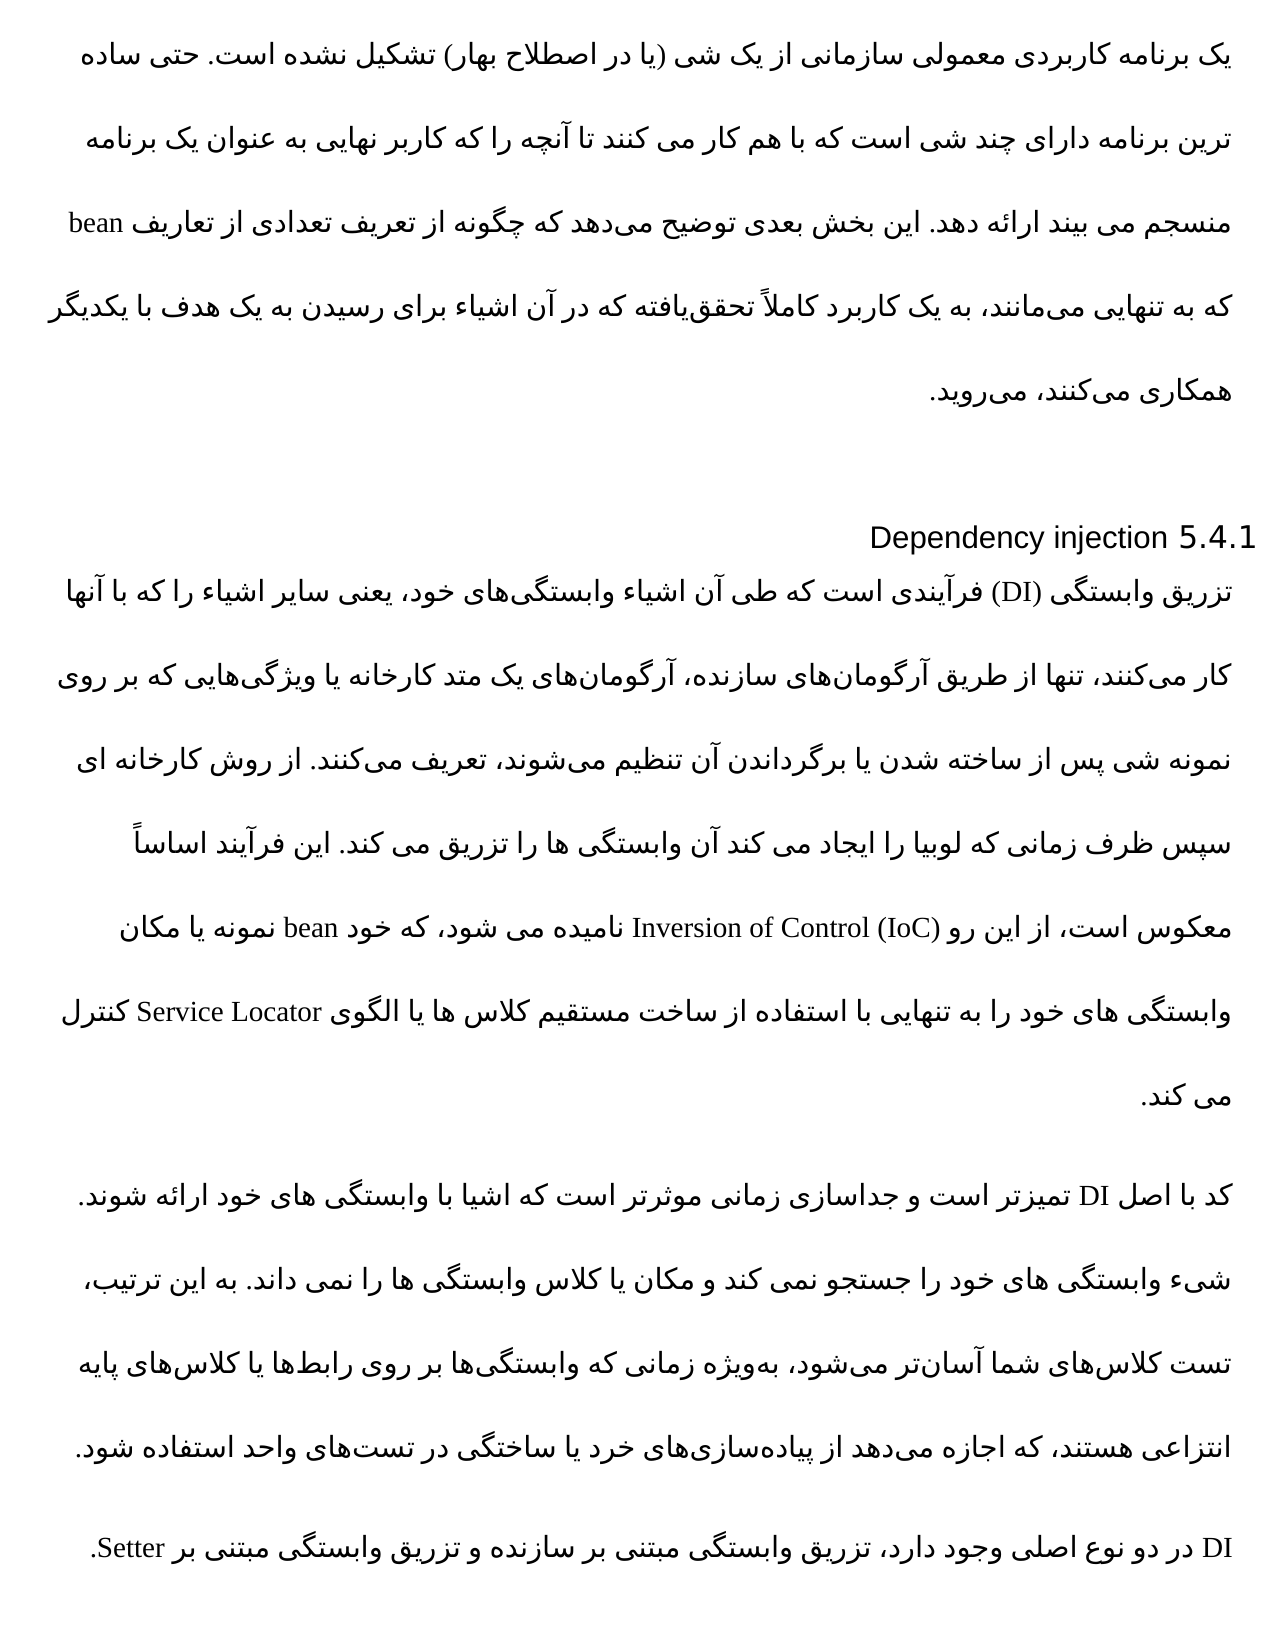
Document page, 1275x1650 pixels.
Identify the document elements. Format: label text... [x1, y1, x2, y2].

subtitle 5.4.1 Dependency injection [37, 519, 1258, 556]
text تزریق وابستگی (DI) فرآیندی است که طی آن اشیاء وابستگی‌های خود، یعنی سایر اشیاء را که با آنها کار می‌کنند، تنها از طریق آرگومان‌های سازنده، آرگومان‌های یک متد کارخانه یا ویژگی‌هایی که بر روی نمونه شی پس از ساخته شدن یا برگرداندن آن تنظیم می‌شوند، تعریف می‌کنند. از روش کارخانه ای سپس ظرف زمانی که لوبیا را ایجاد می کند آن وابستگی ها را تزریق می کند. این فرآیند اساساً معکوس است، از این رو Inversion of Control (IoC) نامیده می شود، که خود bean نمونه یا مکان وابستگی های خود را به تنهایی با استفاده از ساخت مستقیم کلاس ها یا الگوی Service Locator کنترل می کند. [37, 574, 1233, 1111]
text کد با اصل DI تمیزتر است و جداسازی زمانی موثرتر است که اشیا با وابستگی های خود ارائه شوند. شیء وابستگی های خود را جستجو نمی کند و مکان یا کلاس وابستگی ها را نمی داند. به این ترتیب، تست کلاس‌های شما آسان‌تر می‌شود، به‌ویژه زمانی که وابستگی‌ها بر روی رابط‌ها یا کلاس‌های پایه انتزاعی هستند، که اجازه می‌دهد از پیاده‌سازی‌های خرد یا ساختگی در تست‌های واحد استفاده شود. [37, 1178, 1233, 1463]
text DI در دو نوع اصلی وجود دارد، تزریق وابستگی مبتنی بر سازنده و تزریق وابستگی مبتنی بر Setter. [37, 1530, 1233, 1564]
text یک برنامه کاربردی معمولی سازمانی از یک شی (یا در اصطلاح بهار) تشکیل نشده است. حتی ساده ترین برنامه دارای چند شی است که با هم کار می کنند تا آنچه را که کاربر نهایی به عنوان یک برنامه منسجم می بیند ارائه دهد. این بخش بعدی توضیح می‌دهد که چگونه از تعریف تعدادی از تعاریف bean که به تنهایی می‌مانند، به یک کاربرد کاملاً تحقق‌یافته که در آن اشیاء برای رسیدن به یک هدف با یکدیگر همکاری می‌کنند، می‌روید. [37, 37, 1233, 406]
